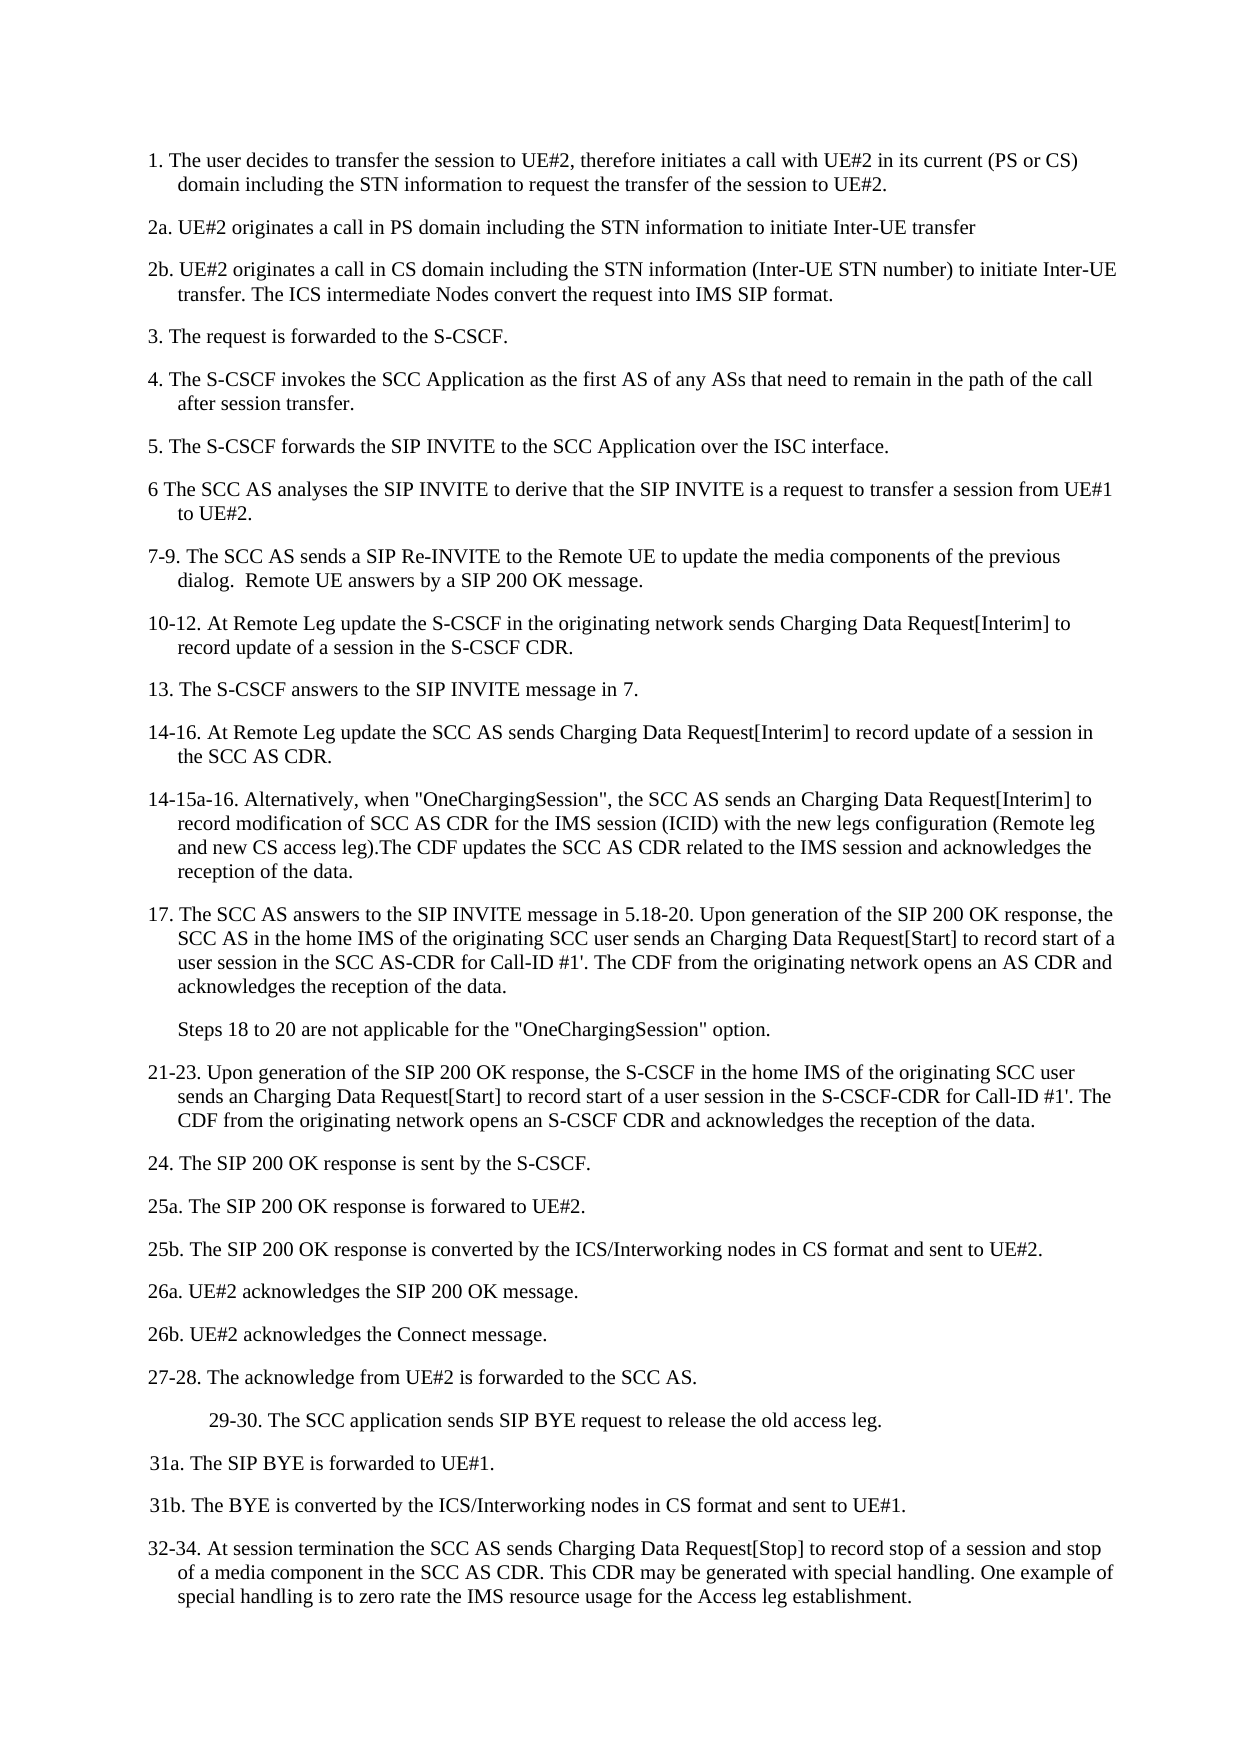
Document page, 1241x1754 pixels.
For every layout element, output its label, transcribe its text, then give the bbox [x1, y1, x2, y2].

text 2b. UE#2 originates a call in CS domain including the STN information (Inter-UE STN number) to initiate Inter-UE transfer. The ICS intermediate Nodes convert the request into IMS SIP format. [148, 257, 1122, 306]
text 24. The SIP 200 OK response is sent by the S-CSCF. [148, 1151, 1122, 1175]
text Steps 18 to 20 are not applicable for the "OneChargingSession" option. [177, 1017, 1122, 1041]
text 10-12. At Remote Leg update the S-CSCF in the originating network sends Charging Data Request[Interim] to record update of a session in the S-CSCF CDR. [148, 611, 1122, 659]
text 4. The S-CSCF invokes the SCC Application as the first AS of any ASs that need to remain in the path of the call after session transfer. [148, 367, 1122, 415]
text 21-23. Upon generation of the SIP 200 OK response, the S-CSCF in the home IMS of the originating SCC user sends an Charging Data Request[Start] to record start of a user session in the S-CSCF-CDR for Call-ID #1'. The CDF from the originating network opens an S-CSCF CDR and acknowledges the reception of the data. [148, 1060, 1122, 1132]
text 7-9. The SCC AS sends a SIP Re-INVITE to the Remote UE to update the media components of the previous dialog. Remote UE answers by a SIP 200 OK message. [148, 544, 1122, 592]
text 27-28. The acknowledge from UE#2 is forwarded to the SCC AS. [148, 1365, 1122, 1389]
text 31b. The BYE is converted by the ICS/Interworking nodes in CS format and sent to UE#1. [118, 1493, 1122, 1517]
text 26b. UE#2 acknowledges the Connect message. [148, 1322, 1122, 1346]
text 17. The SCC AS answers to the SIP INVITE message in 5.18-20. Upon generation of the SIP 200 OK response, the SCC AS in the home IMS of the originating SCC user sends an Charging Data Request[Start] to record start of a user session in the SCC AS-CDR for Call-ID #1'. The CDF from the originating network opens an AS CDR and acknowledges the reception of the data. [148, 902, 1122, 998]
text 14-16. At Remote Leg update the SCC AS sends Charging Data Request[Interim] to record update of a session in the SCC AS CDR. [148, 720, 1122, 768]
text 31a. The SIP BYE is forwarded to UE#1. [118, 1451, 1122, 1474]
text 32-34. At session termination the SCC AS sends Charging Data Request[Stop] to record stop of a session and stop of a media component in the SCC AS CDR. This CDR may be generated with special handling. One example of special handling is to zero rate the IMS resource usage for the Access leg establishment. [148, 1536, 1122, 1608]
text 3. The request is forwarded to the S-CSCF. [148, 324, 1122, 348]
text 14-15a-16. Alternatively, when "OneChargingSession", the SCC AS sends an Charging Data Request[Interim] to record modification of SCC AS CDR for the IMS session (ICID) with the new legs configuration (Remote leg and new CS access leg).The CDF updates the SCC AS CDR related to the IMS session and acknowledges the reception of the data. [148, 787, 1122, 883]
text 5. The S-CSCF forwards the SIP INVITE to the SCC Application over the ISC interface. [148, 434, 1122, 458]
text 25b. The SIP 200 OK response is converted by the ICS/Interworking nodes in CS format and sent to UE#2. [148, 1236, 1122, 1261]
text 29-30. The SCC application sends SIP BYE request to release the old access leg. [177, 1408, 1122, 1432]
text 13. The S-CSCF answers to the SIP INVITE message in 7. [148, 677, 1122, 701]
text 1. The user decides to transfer the session to UE#2, therefore initiates a call with UE#2 in its current (PS or CS) domain including the STN information to request the transfer of the session to UE#2. [148, 148, 1122, 196]
text 6 The SCC AS analyses the SIP INVITE to derive that the SIP INVITE is a request to transfer a session from UE#1 to UE#2. [148, 477, 1122, 525]
text 26a. UE#2 acknowledges the SIP 200 OK message. [148, 1279, 1122, 1303]
text 25a. The SIP 200 OK response is forwared to UE#2. [148, 1194, 1122, 1218]
text 2a. UE#2 originates a call in PS domain including the STN information to initiate Inter-UE transfer [148, 214, 1122, 239]
